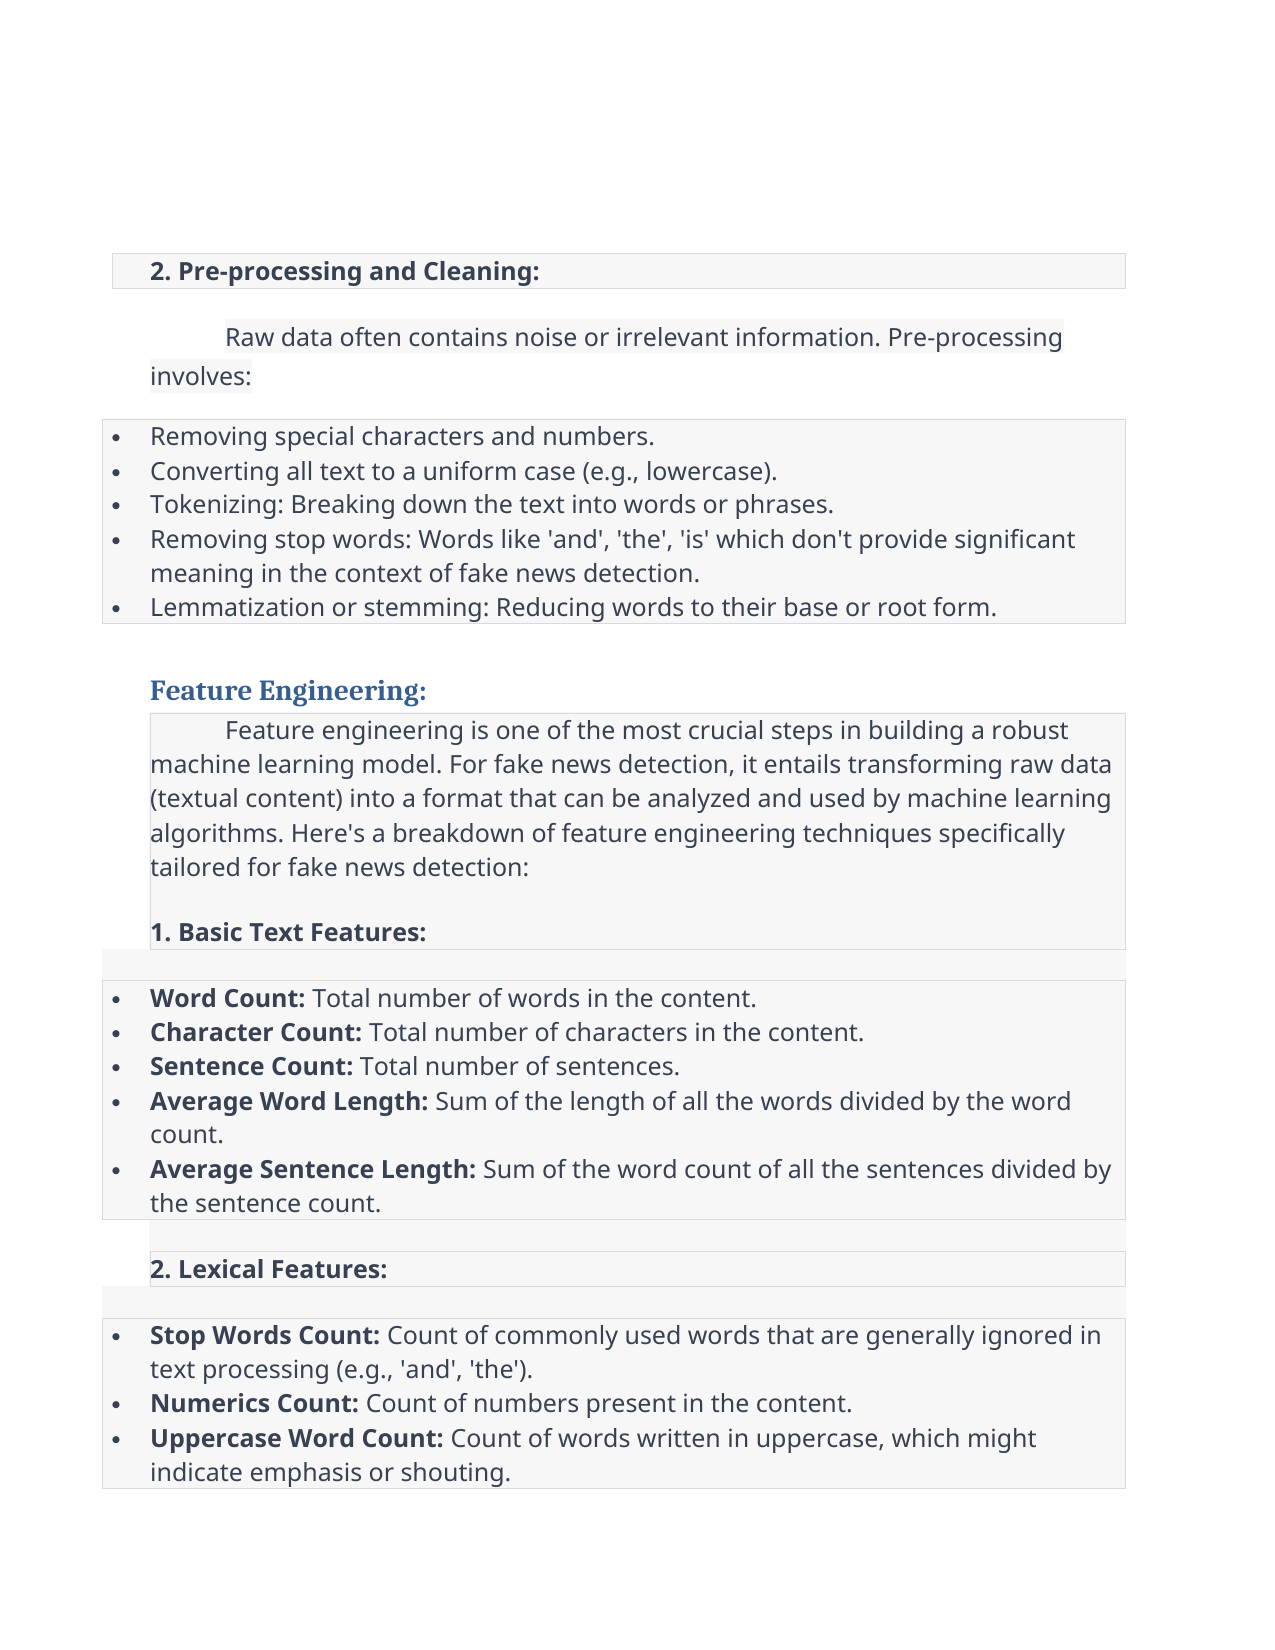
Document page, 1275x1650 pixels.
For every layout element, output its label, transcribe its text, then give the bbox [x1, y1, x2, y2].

list Removing stop words: Words like 'and', 'the', 'is' which don't provide significant meaning in the context of fake news detection. [103, 521, 1125, 589]
text 1. Basic Text Features: [151, 914, 1125, 949]
list Character Count: Total number of characters in the content. [103, 1014, 1125, 1048]
list Average Word Length: Sum of the length of all the words divided by the word count. [103, 1083, 1125, 1151]
text Feature engineering is one of the most crucial steps in building a robust machine learning model. For fake news detection, it entails transforming raw data (textual content) into a format that can be analyzed and used by machine learning algorithms. Here's a breakdown of feature engineering techniques specifically tailored for fake news detection: [151, 714, 1125, 883]
text 2. Lexical Features: [151, 1252, 1125, 1286]
list Stop Words Count: Count of commonly used words that are generally ignored in text processing (e.g., 'and', 'the'). [103, 1319, 1125, 1386]
list Converting all text to a uniform case (e.g., lowercase). [103, 453, 1125, 487]
list Removing special characters and numbers. [103, 420, 1125, 453]
list Uppercase Word Count: Count of words written in uppercase, which might indicate emphasis or shouting. [103, 1420, 1125, 1488]
list Average Sentence Length: Sum of the word count of all the sentences divided by the sentence count. [103, 1151, 1125, 1219]
text Raw data often contains noise or irrelevant information. Pre-processing involves: [150, 319, 1125, 393]
list Lemmatization or stemming: Reducing words to their base or root form. [103, 589, 1125, 623]
list Numerics Count: Count of numbers present in the content. [103, 1386, 1125, 1420]
text 2. Pre-processing and Cleaning: [113, 254, 1125, 288]
subtitle Feature Engineering: [150, 674, 1125, 707]
list Sentence Count: Total number of sentences. [103, 1048, 1125, 1083]
list Tokenizing: Breaking down the text into words or phrases. [103, 487, 1125, 521]
list Word Count: Total number of words in the content. [103, 981, 1125, 1014]
